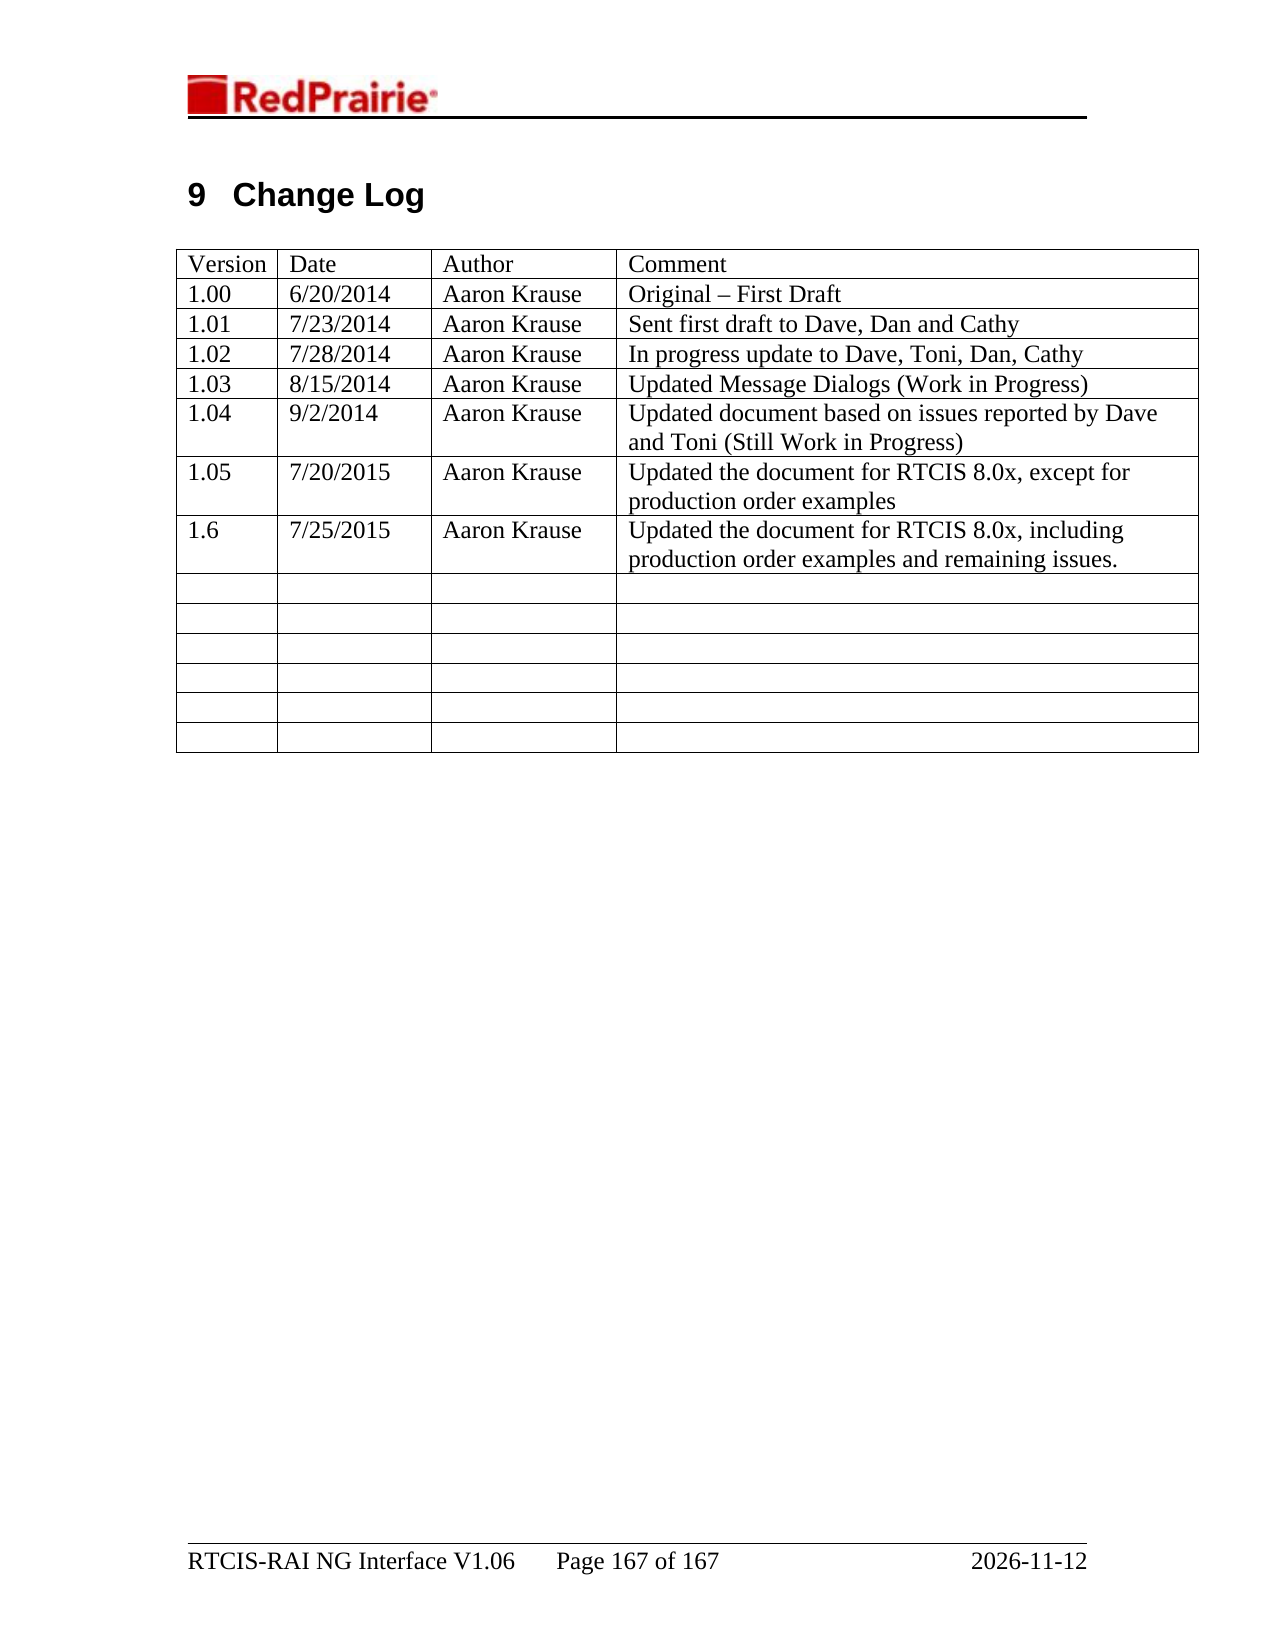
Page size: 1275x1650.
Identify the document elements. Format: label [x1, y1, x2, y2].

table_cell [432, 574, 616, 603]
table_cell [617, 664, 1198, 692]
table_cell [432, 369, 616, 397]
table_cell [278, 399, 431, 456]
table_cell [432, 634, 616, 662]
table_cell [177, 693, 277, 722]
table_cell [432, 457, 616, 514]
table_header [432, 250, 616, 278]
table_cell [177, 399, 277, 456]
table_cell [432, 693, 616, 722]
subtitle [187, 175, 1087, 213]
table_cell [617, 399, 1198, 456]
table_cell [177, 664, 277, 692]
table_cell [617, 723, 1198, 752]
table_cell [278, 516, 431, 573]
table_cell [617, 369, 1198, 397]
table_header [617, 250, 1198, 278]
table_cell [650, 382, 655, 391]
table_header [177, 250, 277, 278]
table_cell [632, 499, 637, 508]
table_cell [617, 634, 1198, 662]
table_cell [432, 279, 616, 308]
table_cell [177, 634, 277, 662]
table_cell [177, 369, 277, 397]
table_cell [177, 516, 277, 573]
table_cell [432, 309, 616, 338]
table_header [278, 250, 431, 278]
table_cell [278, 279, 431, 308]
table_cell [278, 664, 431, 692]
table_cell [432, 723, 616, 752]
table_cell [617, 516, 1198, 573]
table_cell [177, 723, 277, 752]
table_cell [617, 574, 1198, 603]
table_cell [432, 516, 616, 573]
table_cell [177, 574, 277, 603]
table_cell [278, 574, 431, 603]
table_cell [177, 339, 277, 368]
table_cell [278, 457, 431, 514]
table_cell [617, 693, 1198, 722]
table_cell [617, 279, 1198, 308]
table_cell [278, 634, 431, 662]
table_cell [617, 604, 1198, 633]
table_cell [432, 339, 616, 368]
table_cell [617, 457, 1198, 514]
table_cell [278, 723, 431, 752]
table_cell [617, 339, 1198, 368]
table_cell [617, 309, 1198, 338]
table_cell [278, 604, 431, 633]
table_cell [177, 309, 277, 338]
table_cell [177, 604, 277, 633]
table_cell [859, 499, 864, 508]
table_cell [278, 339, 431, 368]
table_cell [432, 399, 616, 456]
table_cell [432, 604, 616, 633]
picture [187, 75, 438, 114]
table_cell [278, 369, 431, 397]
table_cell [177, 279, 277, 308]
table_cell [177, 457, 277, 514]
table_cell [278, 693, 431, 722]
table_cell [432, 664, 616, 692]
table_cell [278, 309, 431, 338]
